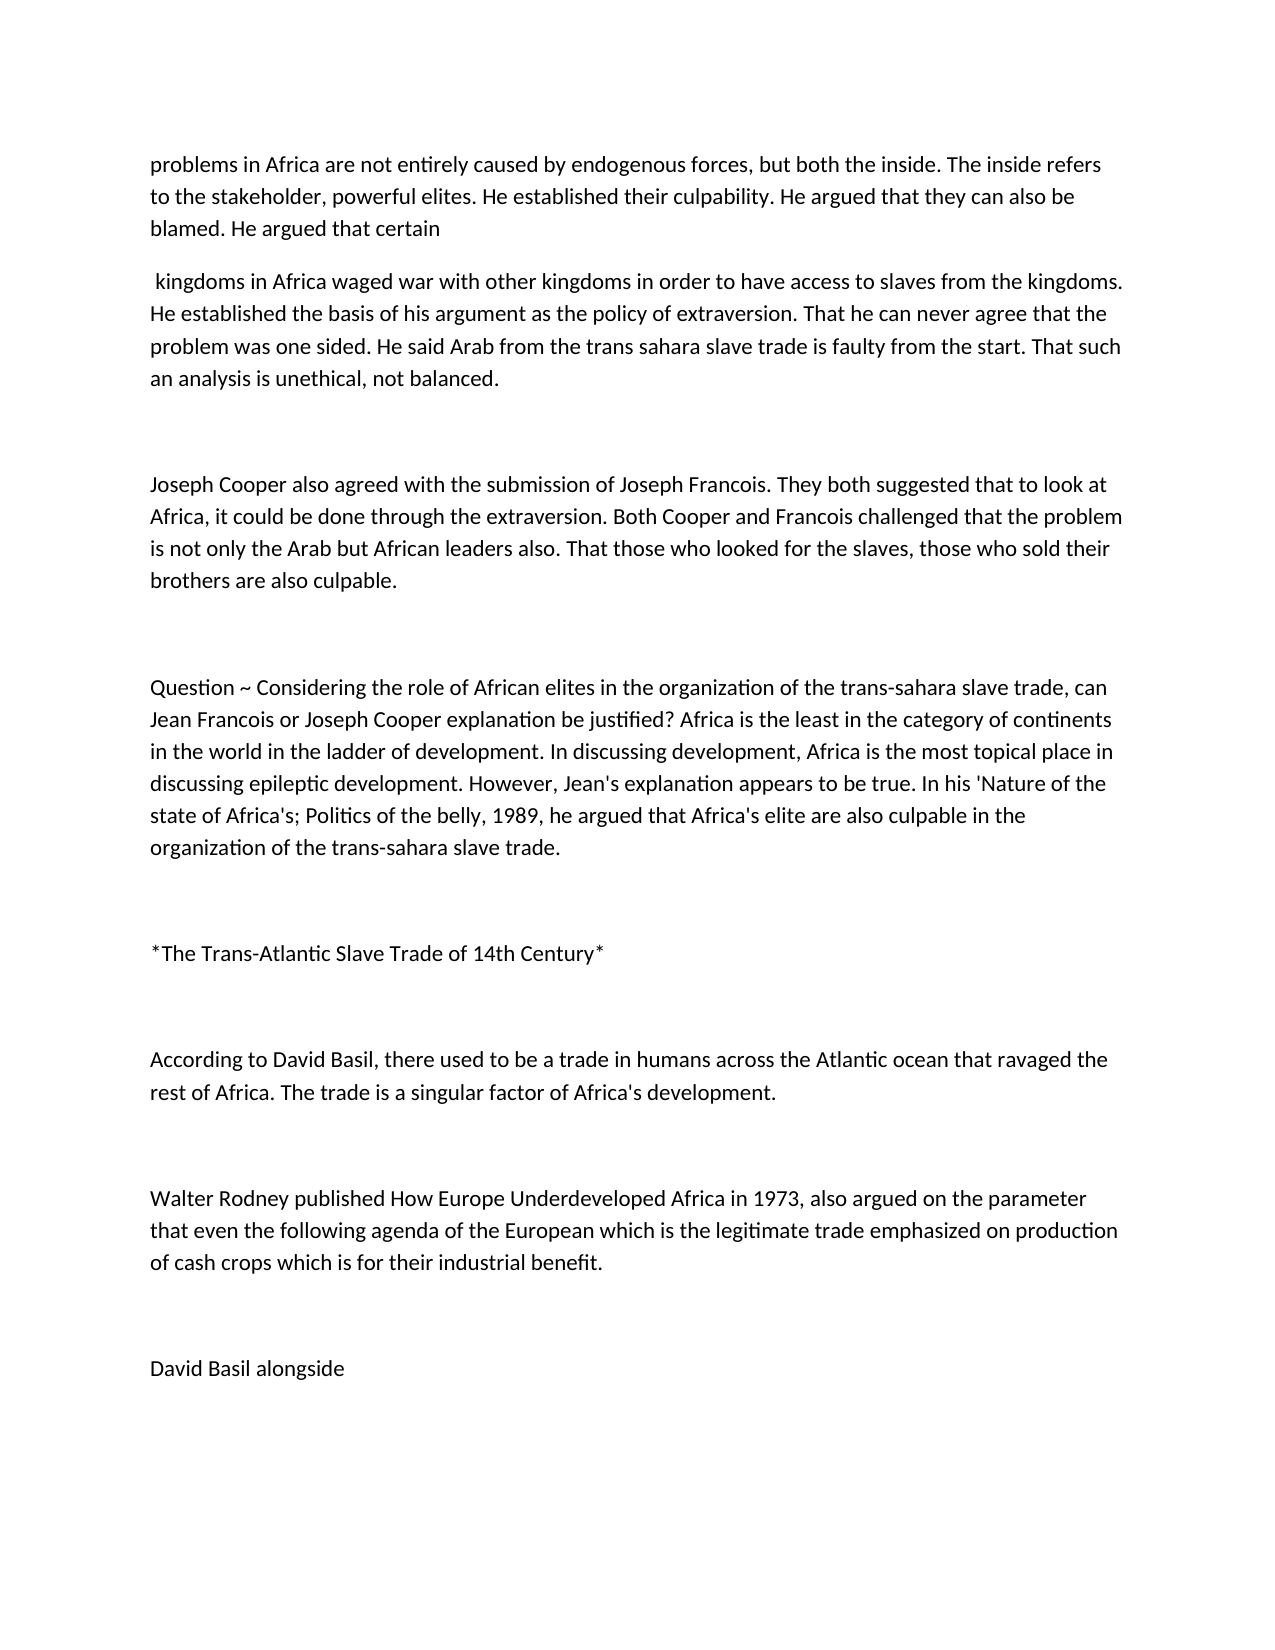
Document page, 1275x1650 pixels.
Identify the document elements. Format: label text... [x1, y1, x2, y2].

text David Basil alongside [150, 1354, 1125, 1382]
text Question ~ Considering the role of African elites in the organization of the trans-sahara slave trade, can Jean Francois or Joseph Cooper explanation be justified? Africa is the least in the category of continents in the world in the ladder of development. In discussing development, Africa is the most topical place in discussing epileptic development. However, Jean's explanation appears to be true. In his 'Nature of the state of Africa's; Politics of the belly, 1989, he argued that Africa's elite are also culpable in the organization of the trans-sahara slave trade. [150, 673, 1125, 862]
text According to David Basil, there used to be a trade in humans across the Atlantic ocean that ravaged the rest of Africa. The trade is a singular factor of Africa's development. [150, 1046, 1125, 1106]
text Walter Rodney published How Europe Underdeveloped Africa in 1973, also argued on the parameter that even the following agenda of the European which is the legitimate trade emphasized on production of cash crops which is for their industrial benefit. [150, 1184, 1125, 1276]
text kingdoms in Africa waged war with other kingdoms in order to have access to slaves from the kingdoms. He established the basis of his argument as the policy of extraversion. That he can never agree that the problem was one sided. He said Arab from the trans sahara slave trade is faulty from the start. That such an analysis is unethical, not balanced. [150, 267, 1125, 392]
text *The Trans-Atlantic Slave Trade of 14th Century* [150, 939, 1125, 968]
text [150, 150, 1125, 242]
text Joseph Cooper also agreed with the submission of Joseph Francois. They both suggested that to look at Africa, it could be done through the extraversion. Both Cooper and Francois challenged that the problem is not only the Arab but African leaders also. That those who looked for the slaves, those who sold their brothers are also culpable. [150, 470, 1125, 594]
